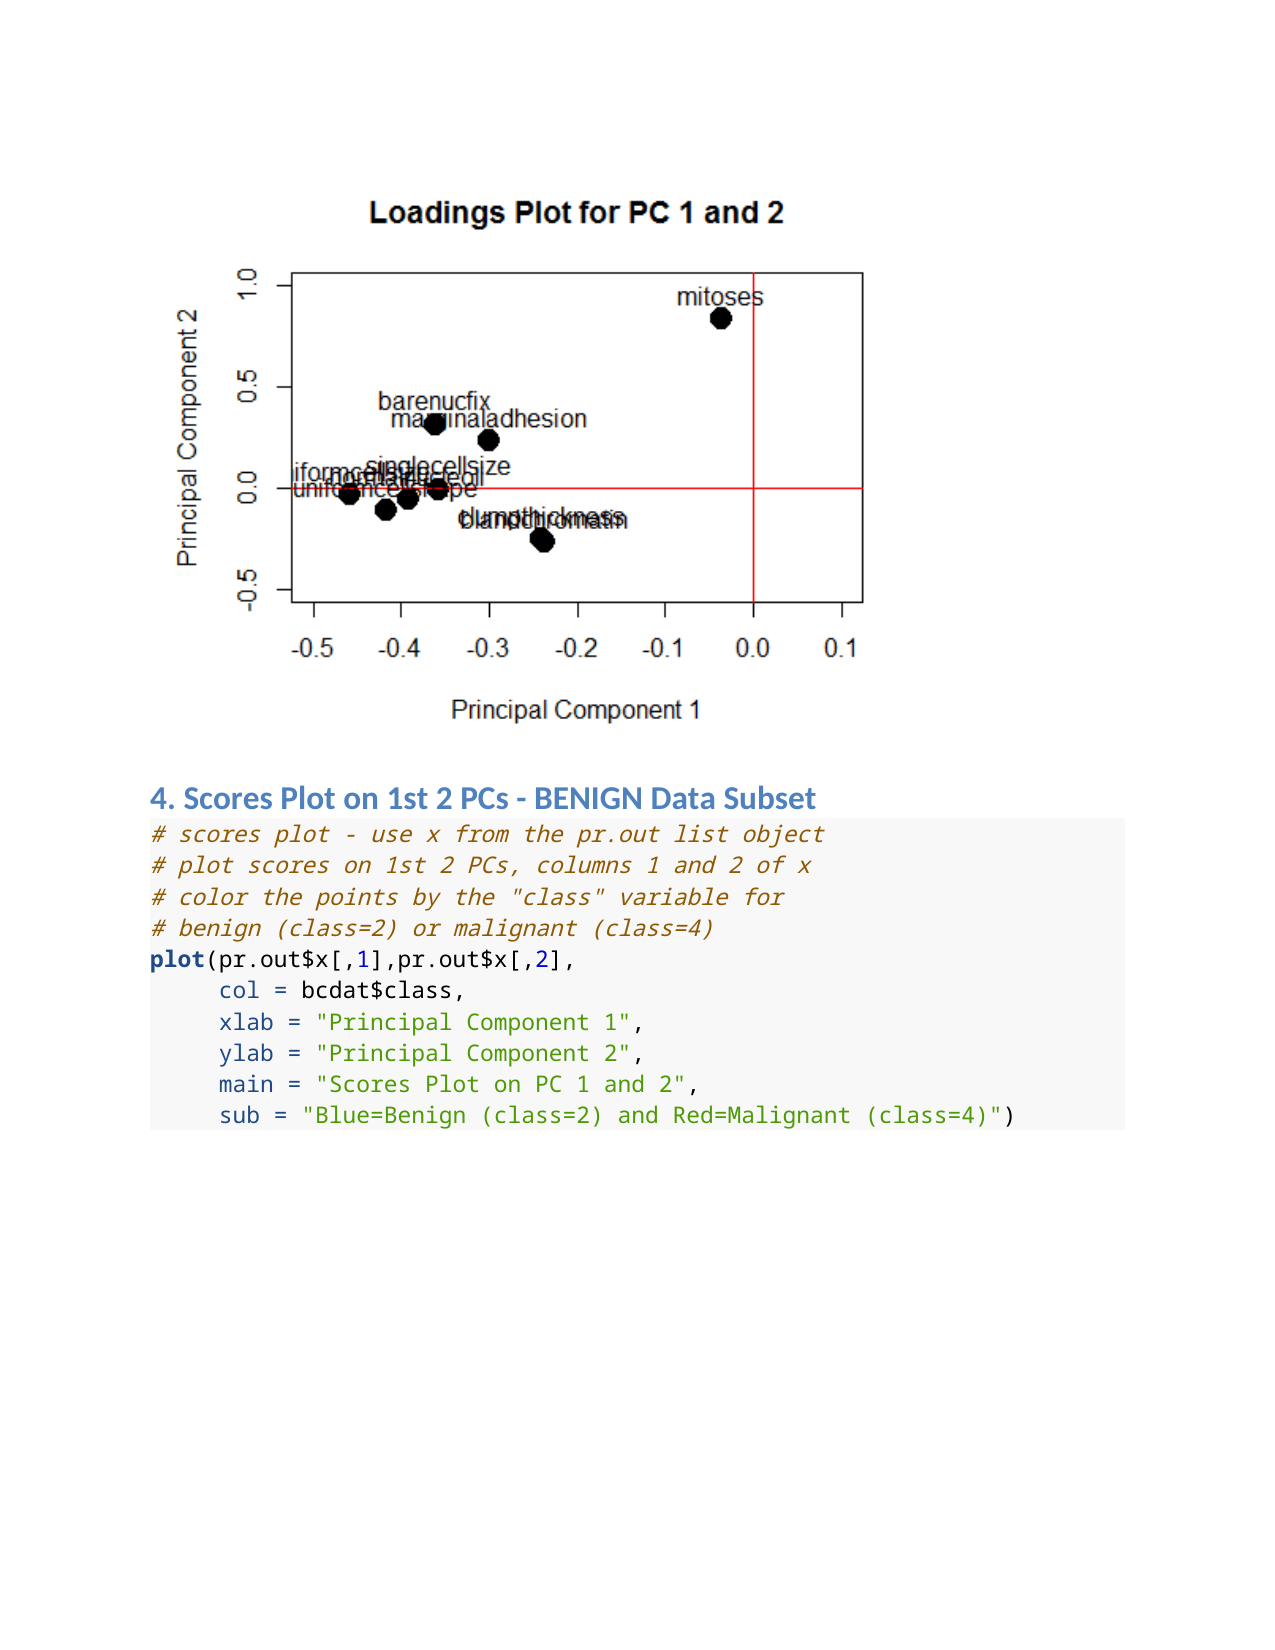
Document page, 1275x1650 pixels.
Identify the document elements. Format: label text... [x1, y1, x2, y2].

text # scores plot - use x from the pr.out list object # plot scores on 1st 2 PCs, columns 1 and 2 of x # color the points by the "class" variable for # benign (class=2) or malignant (class=4) plot(pr.out$x[,1],pr.out$x[,2], col = bcdat$class, xlab = "Principal Component 1", ylab = "Principal Component 2", main = "Scores Plot on PC 1 and 2", sub = "Blue=Benign (class=2) and Red=Malignant (class=4)") [466, 818, 1125, 1130]
subtitle 4. Scores Plot on 1st 2 PCs - BENIGN Data Subset [150, 777, 1125, 818]
picture [168, 150, 927, 757]
